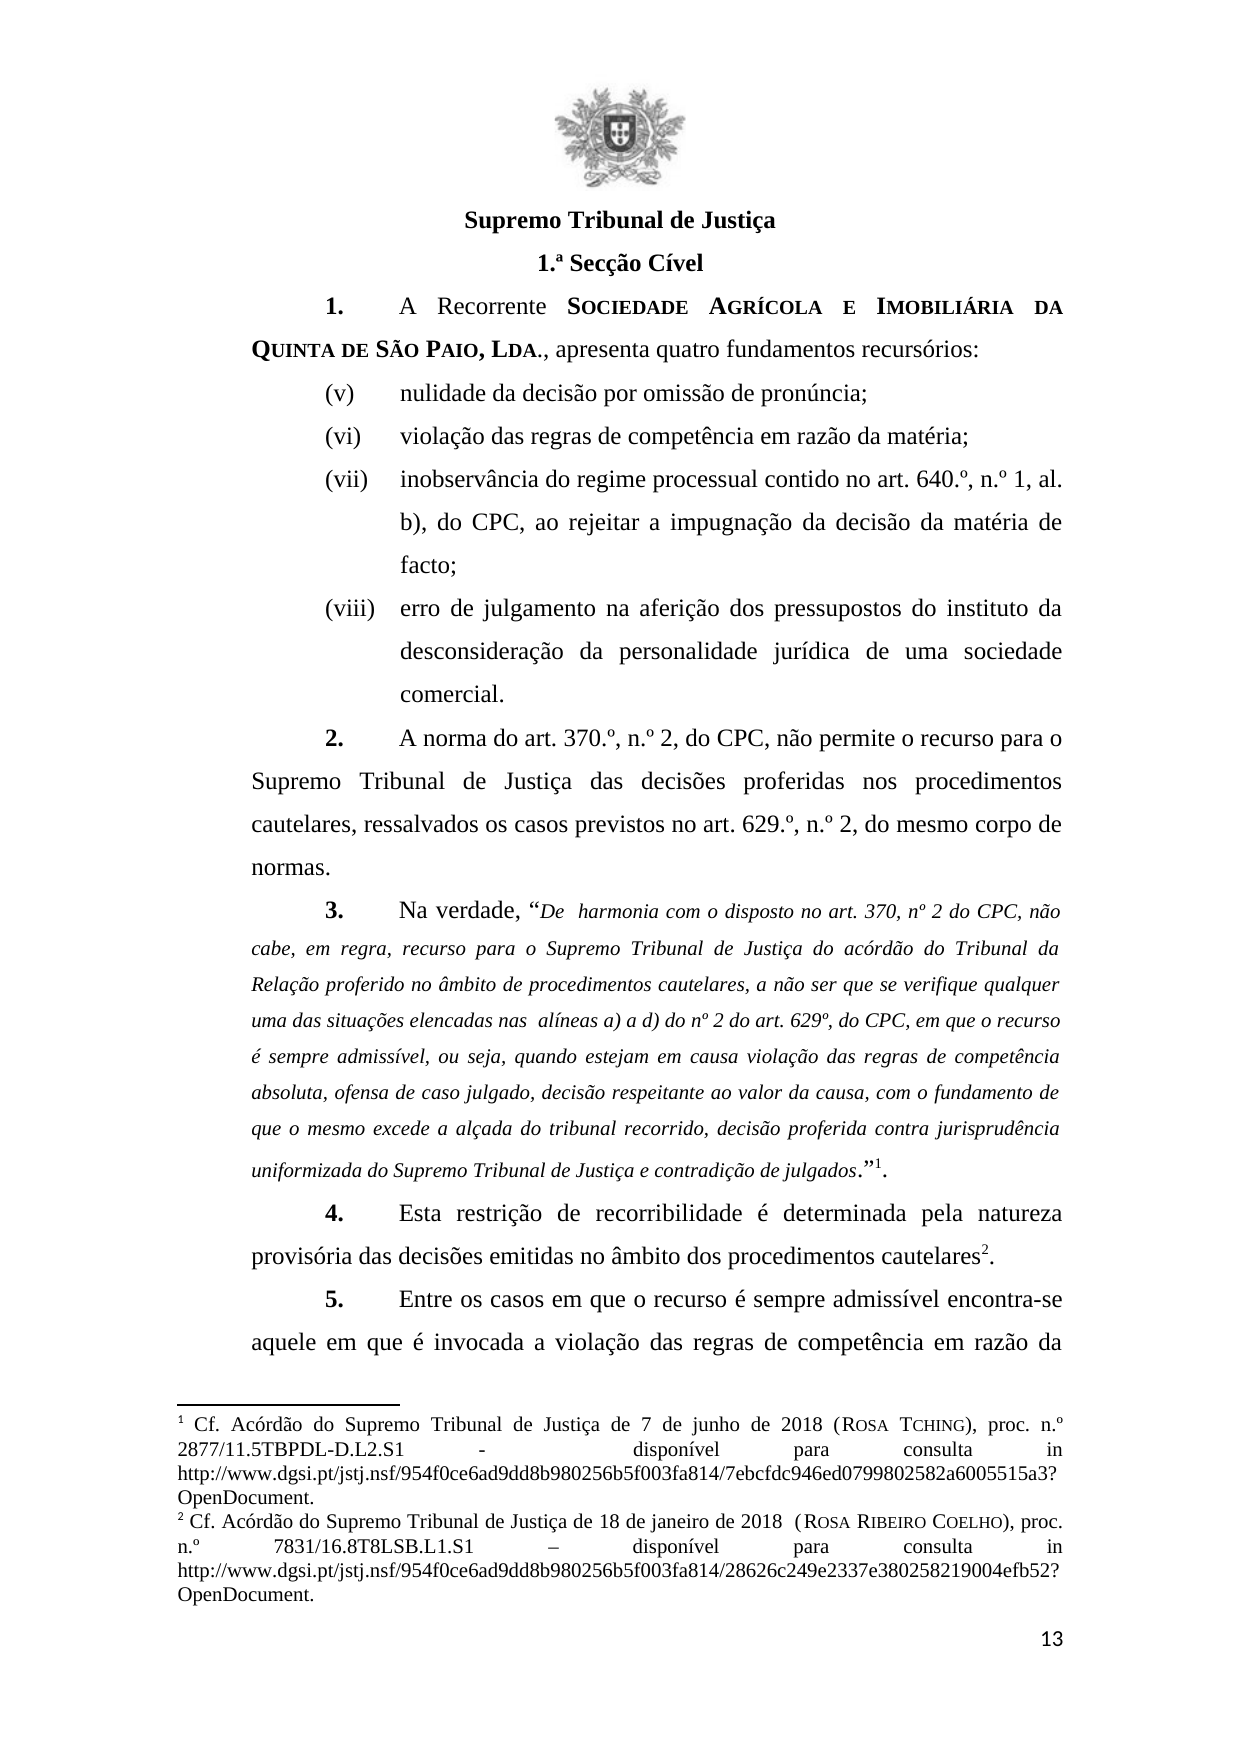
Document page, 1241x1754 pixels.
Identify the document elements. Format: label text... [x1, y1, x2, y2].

list Esta restrição de recorribilidade é determinada pela natureza provisória das decisões emitidas no âmbito dos procedimentos cautelares. [251, 1198, 1063, 1269]
list erro de julgamento na aferição dos pressupostos do instituto da desconsideração da personalidade jurídica de uma sociedade comercial. [325, 593, 1063, 708]
list violação das regras de competência em razão da matéria; [325, 421, 1063, 449]
list nulidade da decisão por omissão de pronúncia; [325, 378, 1063, 406]
picture [554, 73, 686, 191]
list inobservância do regime processual contido no art. 640.º, n.º 1, al. b), do CPC, ao rejeitar a impugnação da decisão da matéria de facto; [325, 464, 1063, 579]
list Na verdade, “De harmonia com o disposto no art. 370, nº 2 do CPC, não cabe, em regra, recurso para o Supremo Tribunal de Justiça do acórdão do Tribunal da Relação proferido no âmbito de procedimentos cautelares, a não ser que se verifique qualquer uma das situações elencadas nas alíneas a) a d) do nº 2 do art. 629º, do CPC, em que o recurso é sempre admissível, ou seja, quando estejam em causa violação das regras de competência absoluta, ofensa de caso julgado, decisão respeitante ao valor da causa, com o fundamento de que o mesmo excede a alçada do tribunal recorrido, decisão proferida contra jurisprudência uniformizada do Supremo Tribunal de Justiça e contradição de julgados.”. [251, 895, 1063, 1183]
list A norma do art. 370.º, n.º 2, do CPC, não permite o recurso para o Supremo Tribunal de Justiça das decisões proferidas nos procedimentos cautelares, ressalvados os casos previstos no art. 629.º, n.º 2, do mesmo corpo de normas. [251, 723, 1063, 881]
list A Recorrente Sociedade Agrícola e Imobiliária da Quinta de São Paio, Lda., apresenta quatro fundamentos recursórios: [251, 291, 1063, 363]
